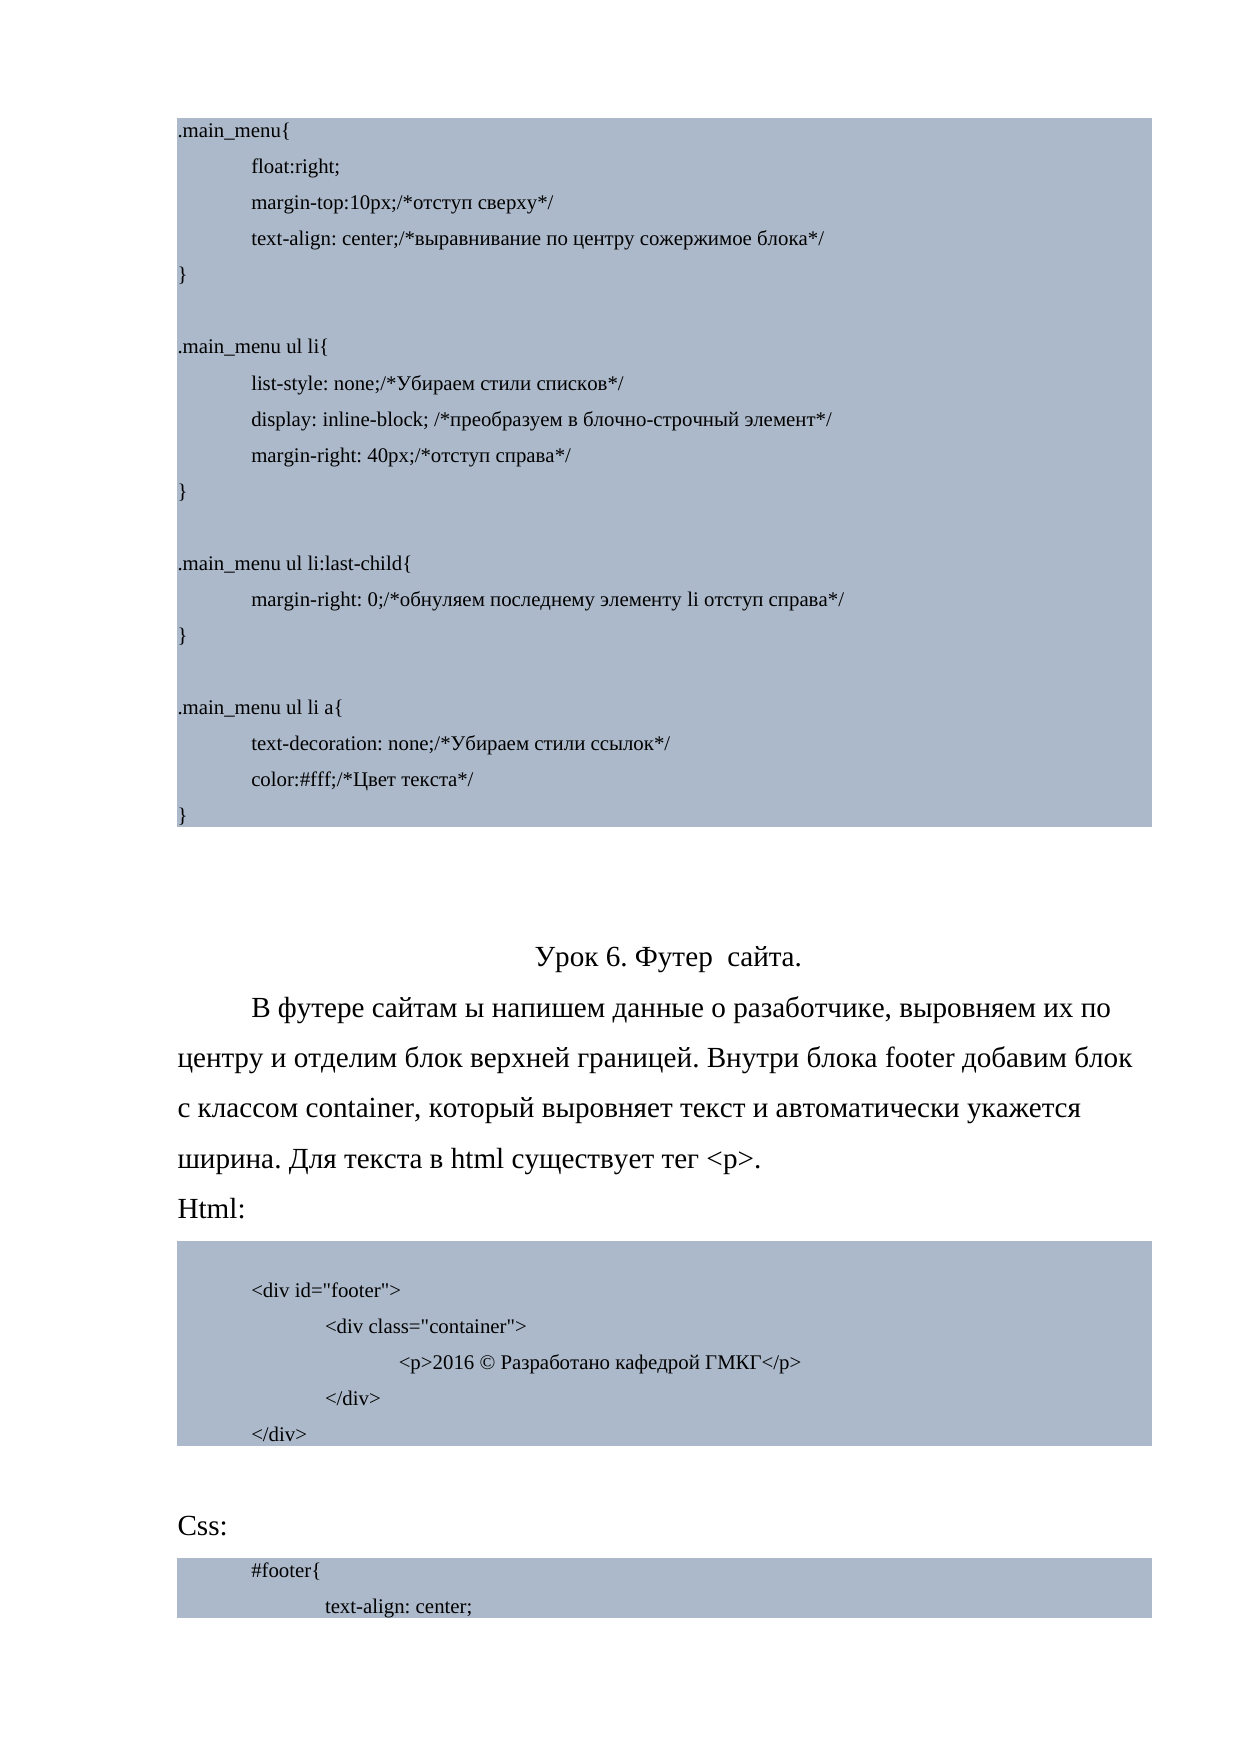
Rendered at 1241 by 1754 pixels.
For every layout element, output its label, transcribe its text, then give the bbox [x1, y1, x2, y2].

text <div id="footer"> [177, 1277, 1152, 1302]
text <p>2016 © Разработано кафедрой ГМКГ</p> [177, 1349, 1152, 1374]
text Урок 6. Футер сайта. [177, 939, 1152, 973]
text list-style: none;/*Убираем стили списков*/ [177, 370, 1152, 394]
text text-align: center; [177, 1594, 1152, 1618]
text margin-right: 0;/*обнуляем последнему элементу li отступ справа*/ [177, 587, 1152, 611]
text } [177, 803, 1152, 827]
text .main_menu ul li:last-child{ [177, 551, 1152, 575]
text color:#fff;/*Цвет текста*/ [177, 767, 1152, 791]
text } [177, 478, 1152, 503]
text } [177, 262, 1152, 286]
text #footer{ [177, 1558, 1152, 1582]
text float:right; [177, 154, 1152, 178]
text Css: [177, 1508, 1152, 1542]
text В футере сайтам ы напишем данные о разаботчике, выровняем их по центру и отделим блок верхней границей. Внутри блока footer добавим блок с классом container, который выровняет текст и автоматически укажется ширина. Для текста в html существует тег <p>. [177, 990, 1152, 1174]
text .main_menu ul li a{ [177, 695, 1152, 719]
text </div> [177, 1386, 1152, 1410]
text <div class="container"> [177, 1313, 1152, 1338]
text </div> [177, 1422, 1152, 1446]
text display: inline-block; /*преобразуем в блочно-строчный элемент*/ [177, 406, 1152, 431]
text text-align: center;/*выравнивание по центру сожержимое блока*/ [177, 226, 1152, 250]
text .main_menu{ [177, 118, 1152, 142]
text text-decoration: none;/*Убираем стили ссылок*/ [177, 731, 1152, 755]
text .main_menu ul li{ [177, 334, 1152, 358]
text Html: [177, 1191, 1152, 1225]
text margin-right: 40px;/*отступ справа*/ [177, 442, 1152, 467]
text margin-top:10px;/*отступ сверху*/ [177, 190, 1152, 214]
text } [177, 623, 1152, 647]
